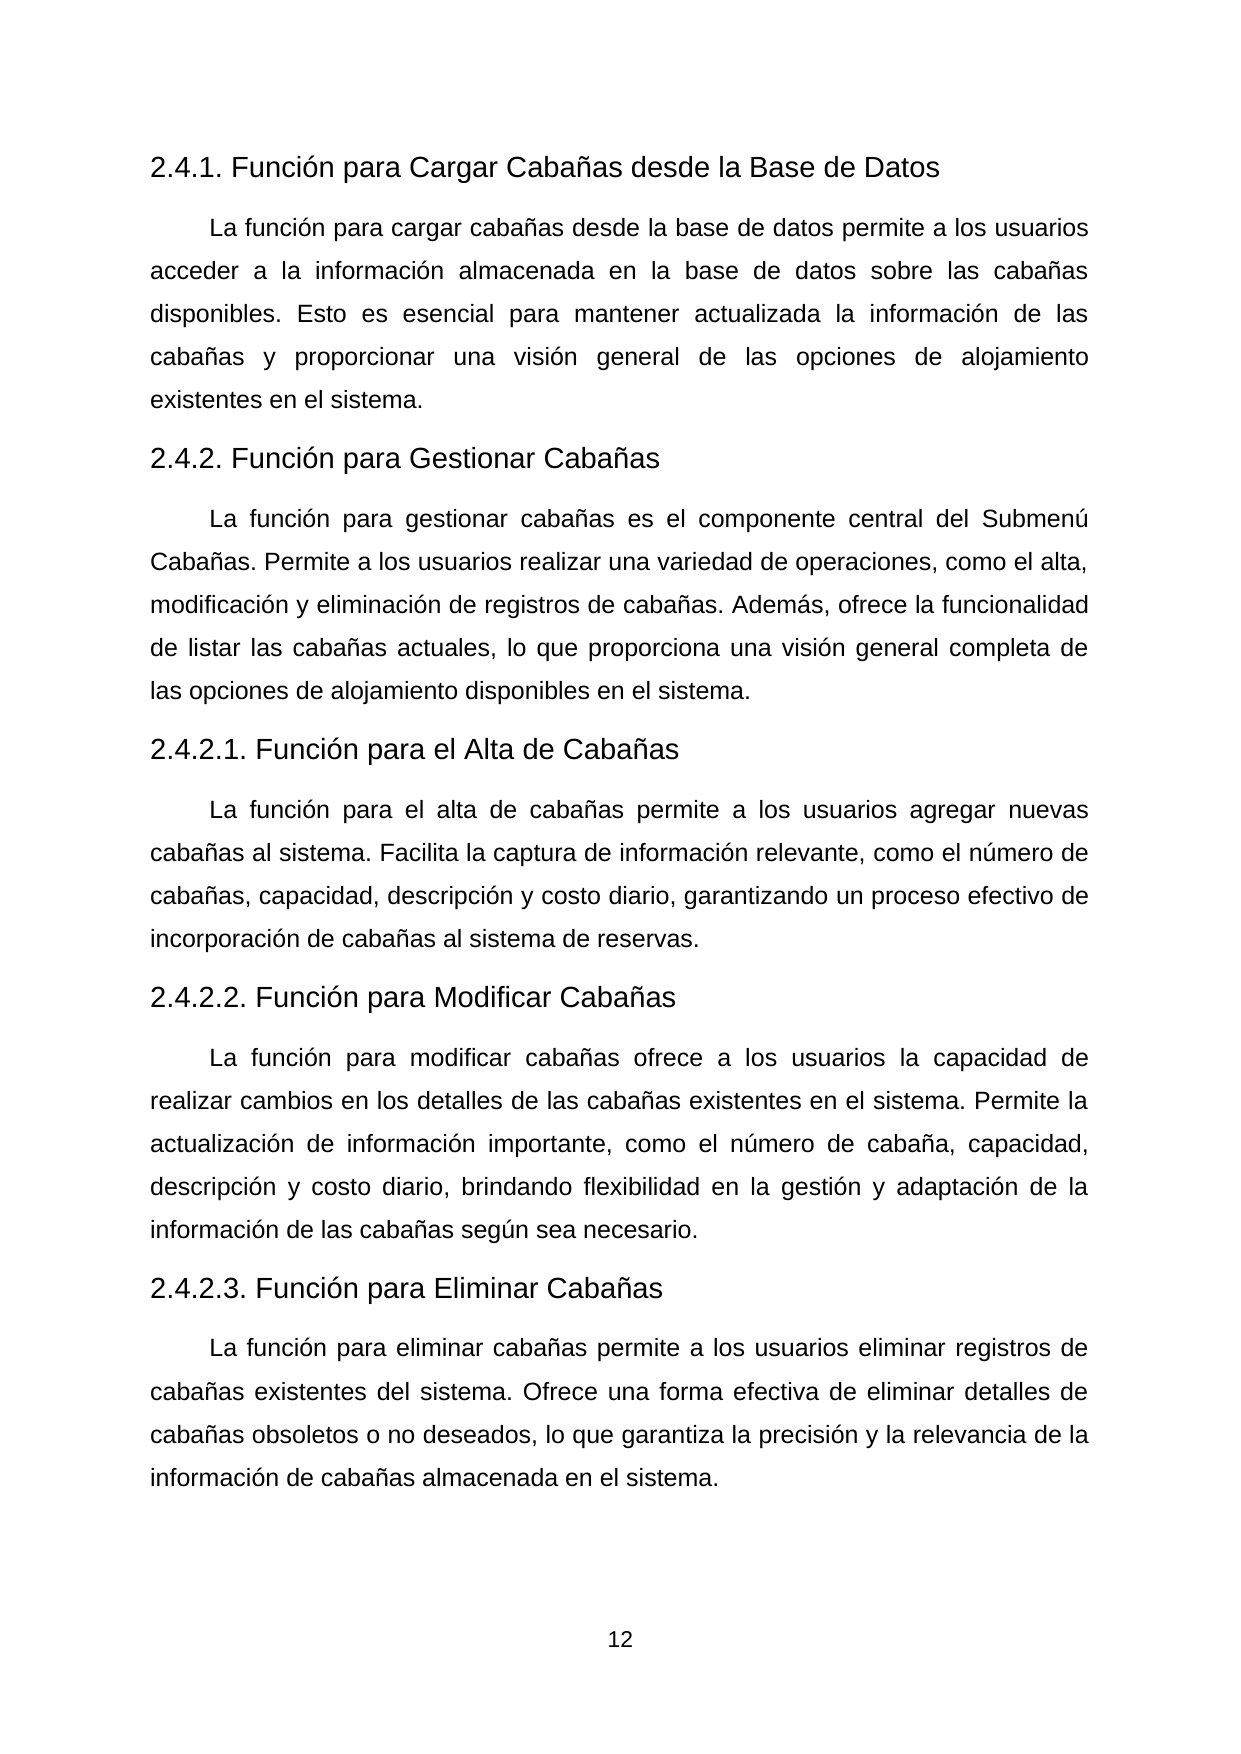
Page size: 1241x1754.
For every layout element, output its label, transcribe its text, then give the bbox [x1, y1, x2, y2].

text 2.4.2.3. Función para Eliminar Cabañas [150, 1271, 1090, 1304]
text La función para gestionar cabañas es el componente central del Submenú Cabañas. Permite a los usuarios realizar una variedad de operaciones, como el alta, modificación y eliminación de registros de cabañas. Además, ofrece la funcionalidad de listar las cabañas actuales, lo que proporciona una visión general completa de las opciones de alojamiento disponibles en el sistema. [150, 504, 1090, 705]
text La función para el alta de cabañas permite a los usuarios agregar nuevas cabañas al sistema. Facilita la captura de información relevante, como el número de cabañas, capacidad, descripción y costo diario, garantizando un proceso efectivo de incorporación de cabañas al sistema de reservas. [150, 795, 1090, 953]
text La función para modificar cabañas ofrece a los usuarios la capacidad de realizar cambios en los detalles de las cabañas existentes en el sistema. Permite la actualización de información importante, como el número de cabaña, capacidad, descripción y costo diario, brindando flexibilidad en la gestión y adaptación de la información de las cabañas según sea necesario. [150, 1042, 1090, 1244]
text 2.4.2.2. Función para Modificar Cabañas [150, 980, 1090, 1013]
text La función para eliminar cabañas permite a los usuarios eliminar registros de cabañas existentes del sistema. Ofrece una forma efectiva de eliminar detalles de cabañas obsoletos o no deseados, lo que garantiza la precisión y la relevancia de la información de cabañas almacenada en el sistema. [150, 1333, 1090, 1492]
text 2.4.1. Función para Cargar Cabañas desde la Base de Datos [150, 150, 1090, 183]
text La función para cargar cabañas desde la base de datos permite a los usuarios acceder a la información almacenada en la base de datos sobre las cabañas disponibles. Esto es esencial para mantener actualizada la información de las cabañas y proporcionar una visión general de las opciones de alojamiento existentes en el sistema. [150, 213, 1090, 414]
text 2.4.2. Función para Gestionar Cabañas [150, 441, 1090, 474]
text 2.4.2.1. Función para el Alta de Cabañas [150, 732, 1090, 765]
